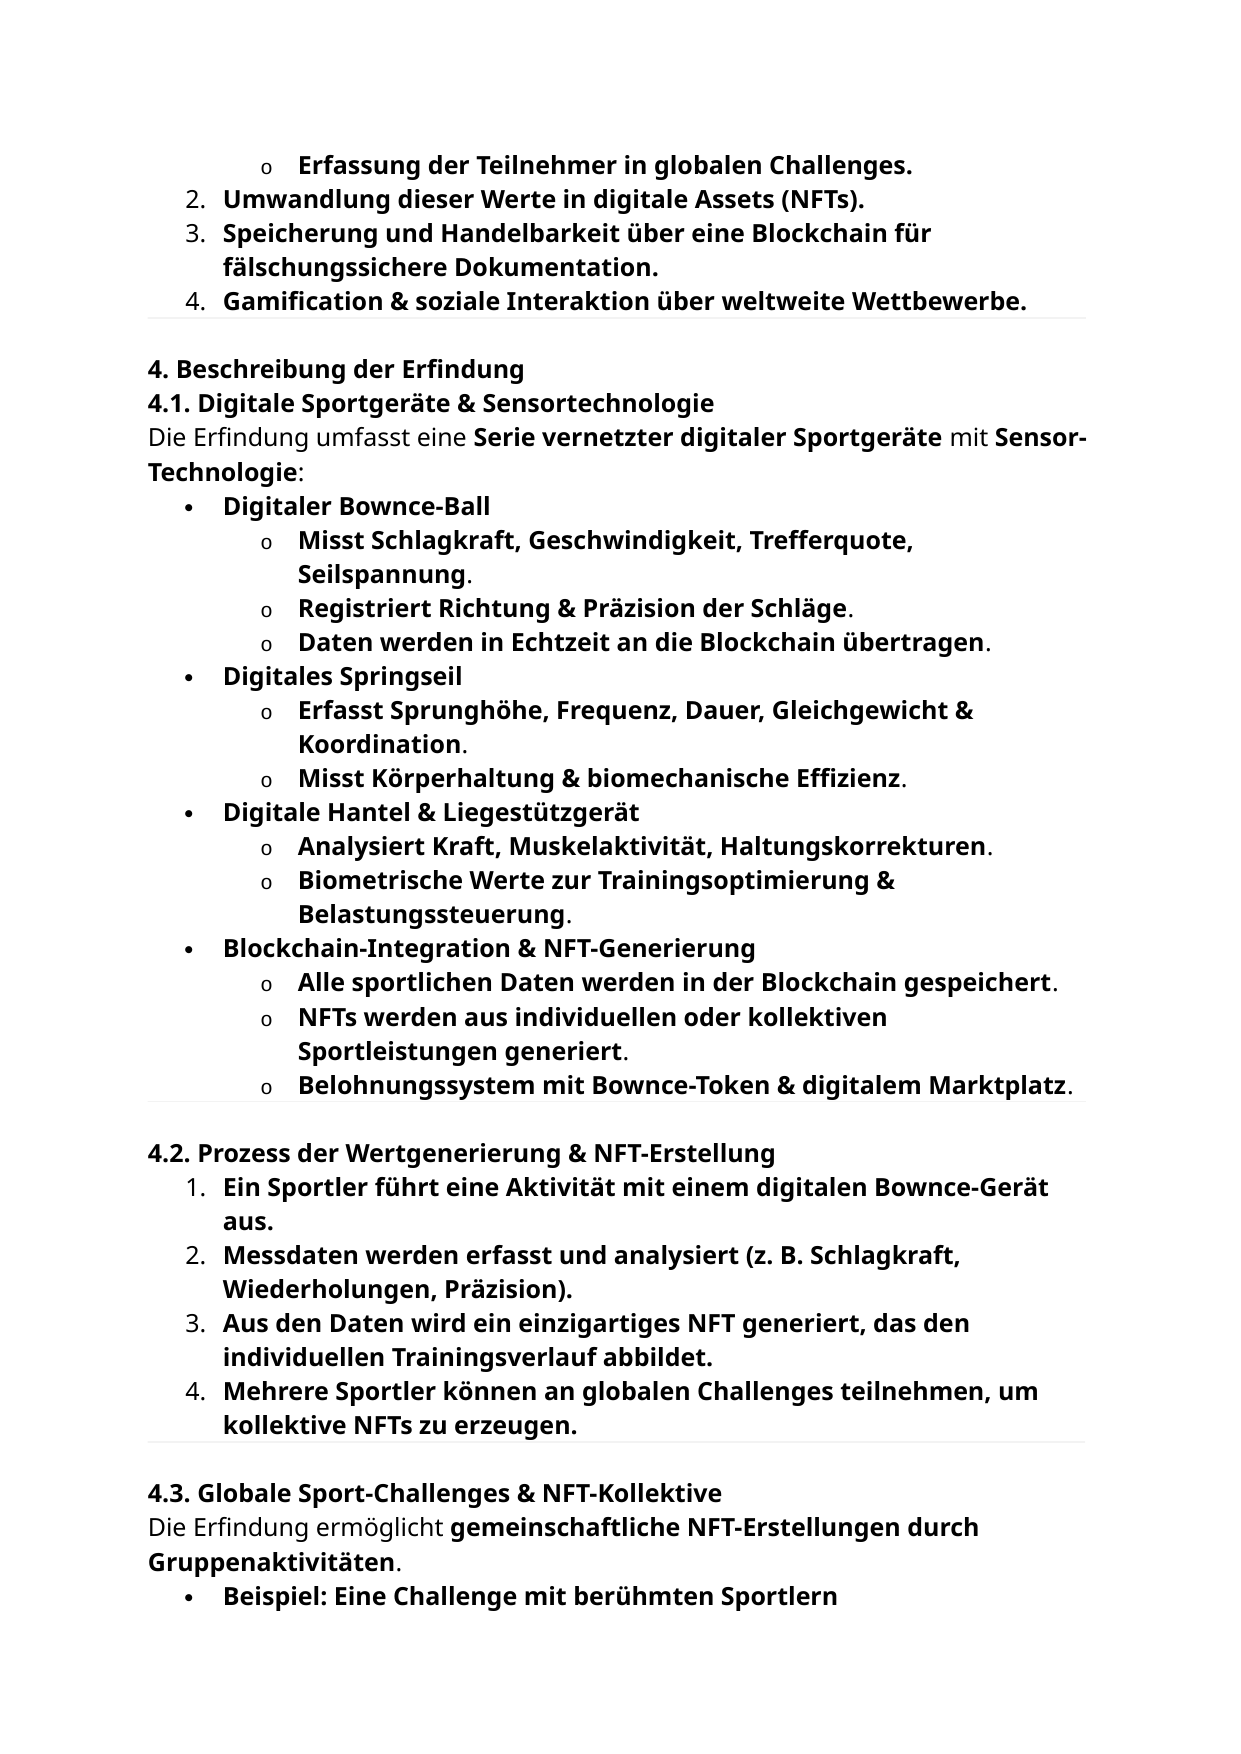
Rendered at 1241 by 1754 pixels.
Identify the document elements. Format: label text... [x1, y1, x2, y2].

list Beispiel: Eine Challenge mit berühmten Sportlern [185, 1578, 1093, 1612]
list Speicherung und Handelbarkeit über eine Blockchain für fälschungssichere Dokumentation. [185, 216, 1093, 284]
text 4.1. Digitale Sportgeräte & Sensortechnologie [148, 386, 1093, 420]
list Daten werden in Echtzeit an die Blockchain übertragen. [260, 624, 1093, 658]
list Ein Sportler führt eine Aktivität mit einem digitalen Bownce-Gerät aus. [185, 1169, 1093, 1238]
list Mehrere Sportler können an globalen Challenges teilnehmen, um kollektive NFTs zu erzeugen. [185, 1374, 1093, 1442]
list Umwandlung dieser Werte in digitale Assets (NFTs). [185, 182, 1093, 216]
list Digitales Springseil [185, 658, 1093, 693]
list Digitaler Bownce-Ball [185, 488, 1093, 522]
list Erfassung der Teilnehmer in globalen Challenges. [260, 148, 1093, 182]
text 4.2. Prozess der Wertgenerierung & NFT-Erstellung [148, 1135, 1093, 1169]
list NFTs werden aus individuellen oder kollektiven Sportleistungen generiert. [260, 999, 1093, 1067]
list Aus den Daten wird ein einzigartiges NFT generiert, das den individuellen Trainingsverlauf abbildet. [185, 1306, 1093, 1374]
list Messdaten werden erfasst und analysiert (z. B. Schlagkraft, Wiederholungen, Präzision). [185, 1238, 1093, 1306]
list Blockchain-Integration & NFT-Generierung [185, 931, 1093, 965]
list Analysiert Kraft, Muskelaktivität, Haltungskorrekturen. [260, 829, 1093, 863]
text Die Erfindung ermöglicht gemeinschaftliche NFT-Erstellungen durch Gruppenaktivitäten. [148, 1510, 1093, 1578]
text 4. Beschreibung der Erfindung [148, 352, 1093, 386]
list Alle sportlichen Daten werden in der Blockchain gespeichert. [260, 965, 1093, 999]
list Gamification & soziale Interaktion über weltweite Wettbewerbe. [185, 284, 1093, 318]
list Registriert Richtung & Präzision der Schläge. [260, 590, 1093, 624]
list Biometrische Werte zur Trainingsoptimierung & Belastungssteuerung. [260, 863, 1093, 931]
list Misst Schlagkraft, Geschwindigkeit, Trefferquote, Seilspannung. [260, 522, 1093, 590]
list Erfasst Sprunghöhe, Frequenz, Dauer, Gleichgewicht & Koordination. [260, 693, 1093, 761]
text 4.3. Globale Sport-Challenges & NFT-Kollektive [148, 1476, 1093, 1510]
text Die Erfindung umfasst eine Serie vernetzter digitaler Sportgeräte mit Sensor-Technologie: [148, 420, 1093, 488]
list Misst Körperhaltung & biomechanische Effizienz. [260, 761, 1093, 795]
list Belohnungssystem mit Bownce-Token & digitalem Marktplatz. [260, 1067, 1093, 1101]
list Digitale Hantel & Liegestützgerät [185, 795, 1093, 829]
